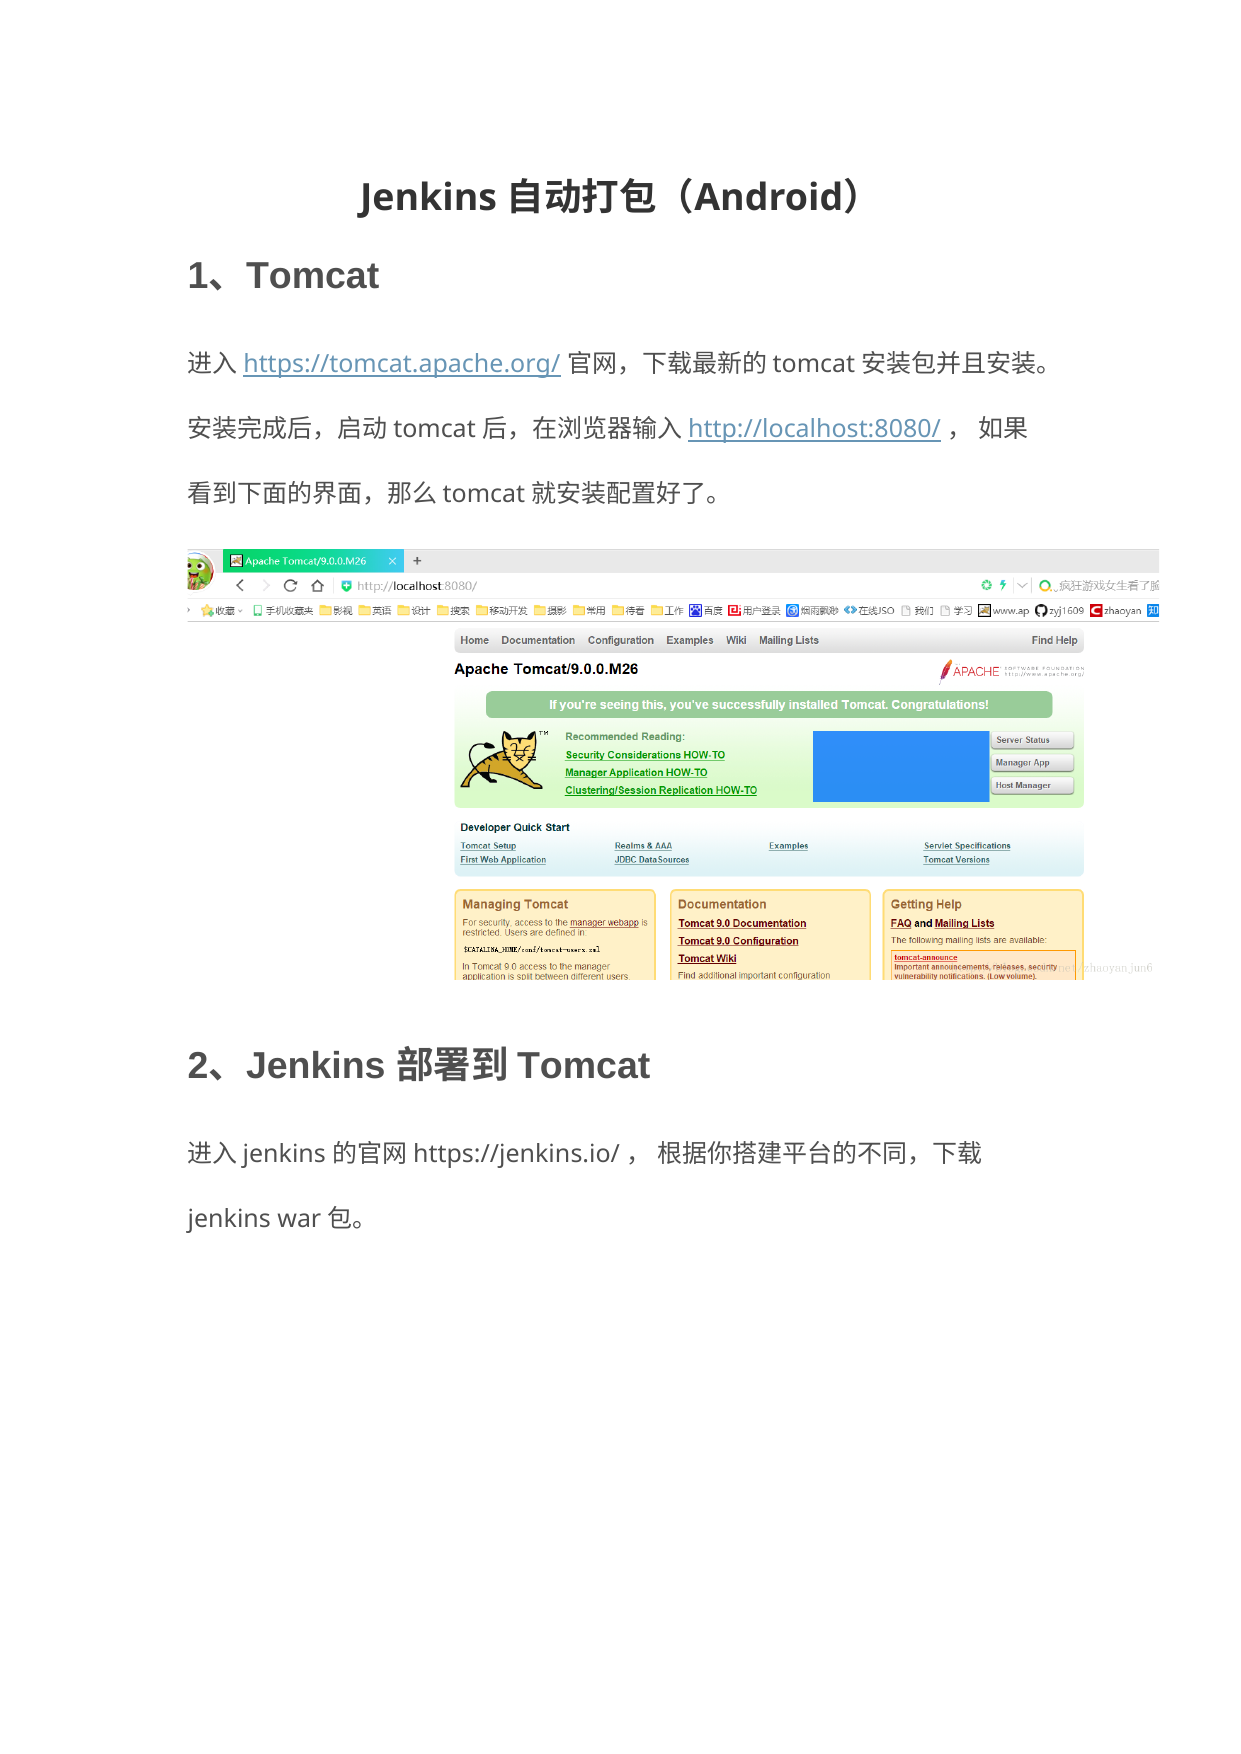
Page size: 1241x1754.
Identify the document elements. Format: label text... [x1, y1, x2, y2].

text 1、Tomcat [187, 239, 1053, 304]
text 2、Jenkins 部署到 Tomcat [187, 1029, 1053, 1094]
picture [187, 549, 1160, 980]
text 进入 https://tomcat.apache.org/ 官网，下载最新的 tomcat 安装包并且安装。安装完成后，启动 tomcat 后，在浏览器输入 http://localhost:8080/ ， 如果看到下面的界面，那么tomcat 就安装配置好了。 [187, 329, 1053, 524]
text Jenkins 自动打包（Android） [187, 162, 1053, 227]
text 进入jenkins 的官网 https://jenkins.io/ ， 根据你搭建平台的不同，下载 jenkins war 包。 [187, 1119, 1053, 1249]
